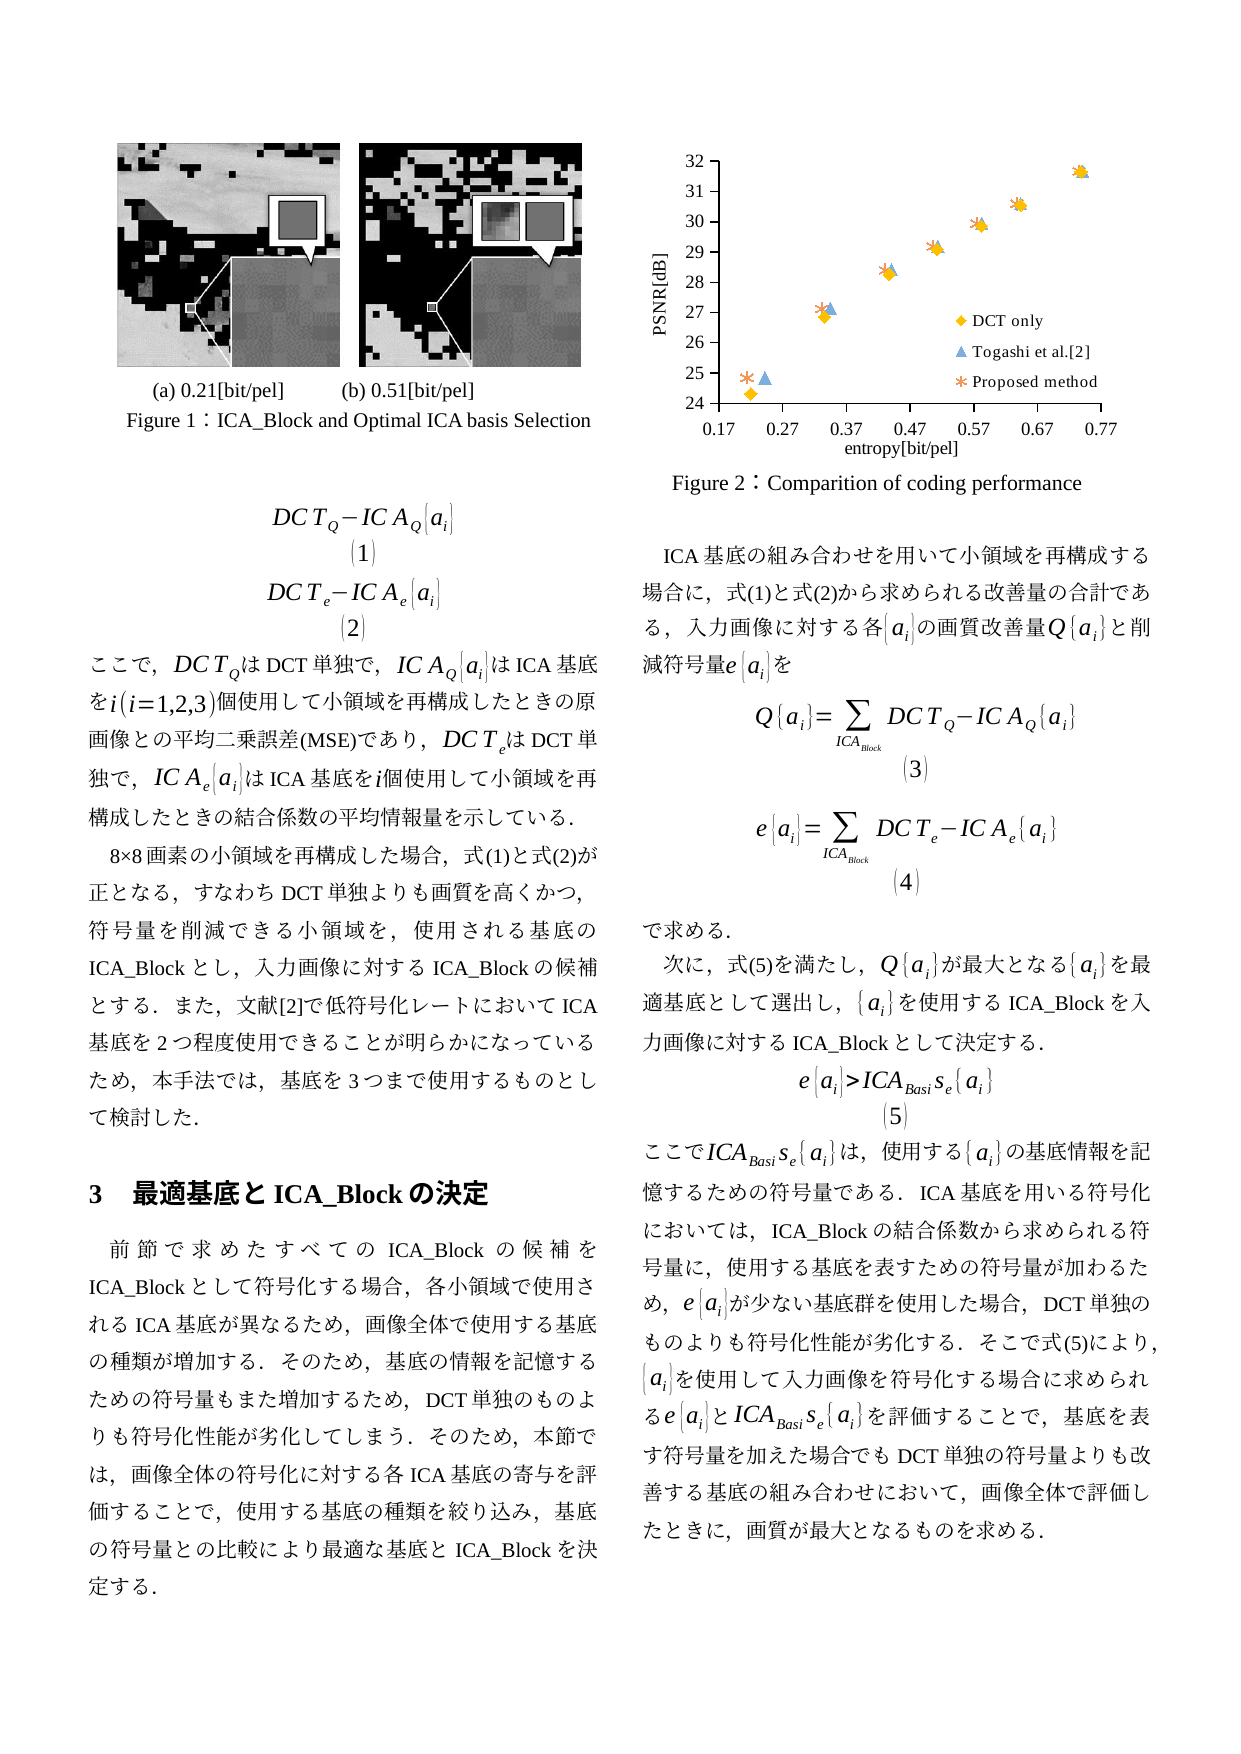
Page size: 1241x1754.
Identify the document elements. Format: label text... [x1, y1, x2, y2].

text 8×8画素の小領域を再構成した場合，式(1)と式(2)が正となる，すなわちDCT単独よりも画質を高くかつ，符号量を削減できる小領域を，使用される基底のICA_Blockとし，入力画像に対するICA_Blockの候補とする．また，文献[2]で低符号化レートにおいてICA基底を2つ程度使用できることが明らかになっているため，本手法では，基底を3つまで使用するものとして検討した． [89, 836, 598, 1136]
text ここで，はDCT単独で，はICA基底を個使用して小領域を再構成したときの原画像との平均二乗誤差(MSE)であり，はDCT単独で，はICA基底を個使用して小領域を再構成したときの結合係数の平均情報量を示している． [89, 648, 598, 836]
text ICA基底の組み合わせを用いて小領域を再構成する場合に，式(1)と式(2)から求められる改善量の合計である，入力画像に対する各の画質改善量と削減符号量を [642, 161, 1152, 686]
text で求める． [642, 911, 1152, 948]
list 最適基底とICA_Blockの決定 [89, 1154, 598, 1229]
picture [110, 137, 587, 375]
text 次に，式(5)を満たし，が最大となるを最適基底として選出し，を使用するICA_Blockを入力画像に対するICA_Blockとして決定する． [642, 948, 1152, 1061]
text ここでは，使用するの基底情報を記憶するための符号量である．ICA基底を用いる符号化においては，ICA_Blockの結合係数から求められる符号量に，使用する基底を表すための符号量が加わるため，が少ない基底群を使用した場合，DCT単独のものよりも符号化性能が劣化する．そこで式(5)により，を使用して入力画像を符号化する場合に求められるとを評価することで，基底を表す符号量を加えた場合でもDCT単独の符号量よりも改善する基底の組み合わせにおいて，画像全体で評価したときに，画質が最大となるものを求める． [642, 1136, 1152, 1548]
text 前節で求めたすべてのICA_Blockの候補をICA_Blockとして符号化する場合，各小領域で使用されるICA基底が異なるため，画像全体で使用する基底の種類が増加する．そのため，基底の情報を記憶するための符号量もまた増加するため，DCT単独のものよりも符号化性能が劣化してしまう．そのため，本節では，画像全体の符号化に対する各ICA基底の寄与を評価することで，使用する基底の種類を絞り込み，基底の符号量との比較により最適な基底とICA_Blockを決定する． [89, 1229, 598, 1604]
